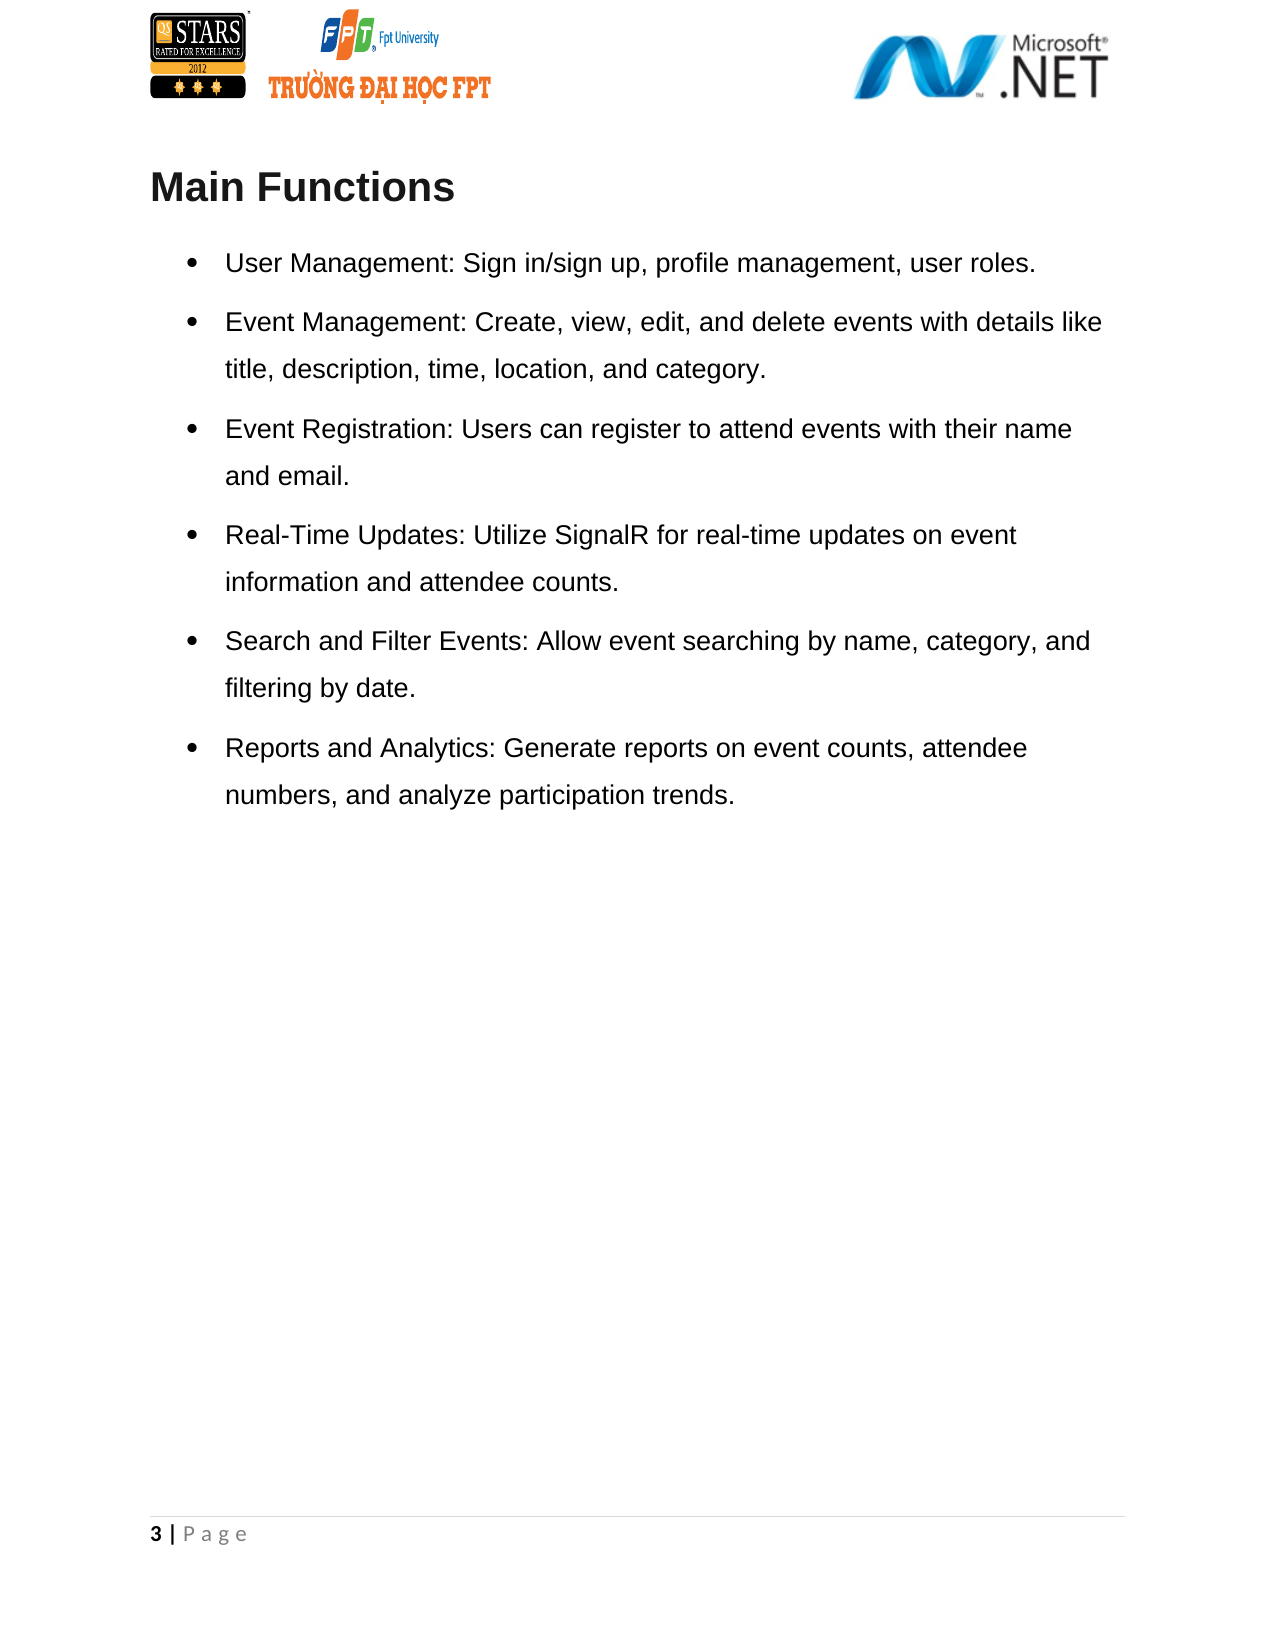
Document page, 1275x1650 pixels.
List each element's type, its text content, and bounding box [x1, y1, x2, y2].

subtitle Reports and Analytics: Generate reports on event counts, attendee numbers, and analyze participation trends. [187, 732, 1125, 810]
subtitle Main Functions [150, 162, 1125, 210]
subtitle Search and Filter Events: Allow event searching by name, category, and filtering by date. [187, 625, 1125, 704]
subtitle Real-Time Updates: Utilize SignalR for real-time updates on event information and attendee counts. [187, 519, 1125, 597]
subtitle Event Management: Create, view, edit, and delete events with details like title, description, time, location, and category. [187, 306, 1125, 384]
picture [850, 9, 1119, 111]
subtitle Event Registration: Users can register to attend events with their name and email. [187, 413, 1125, 491]
subtitle User Management: Sign in/sign up, profile management, user roles. [187, 247, 1125, 278]
